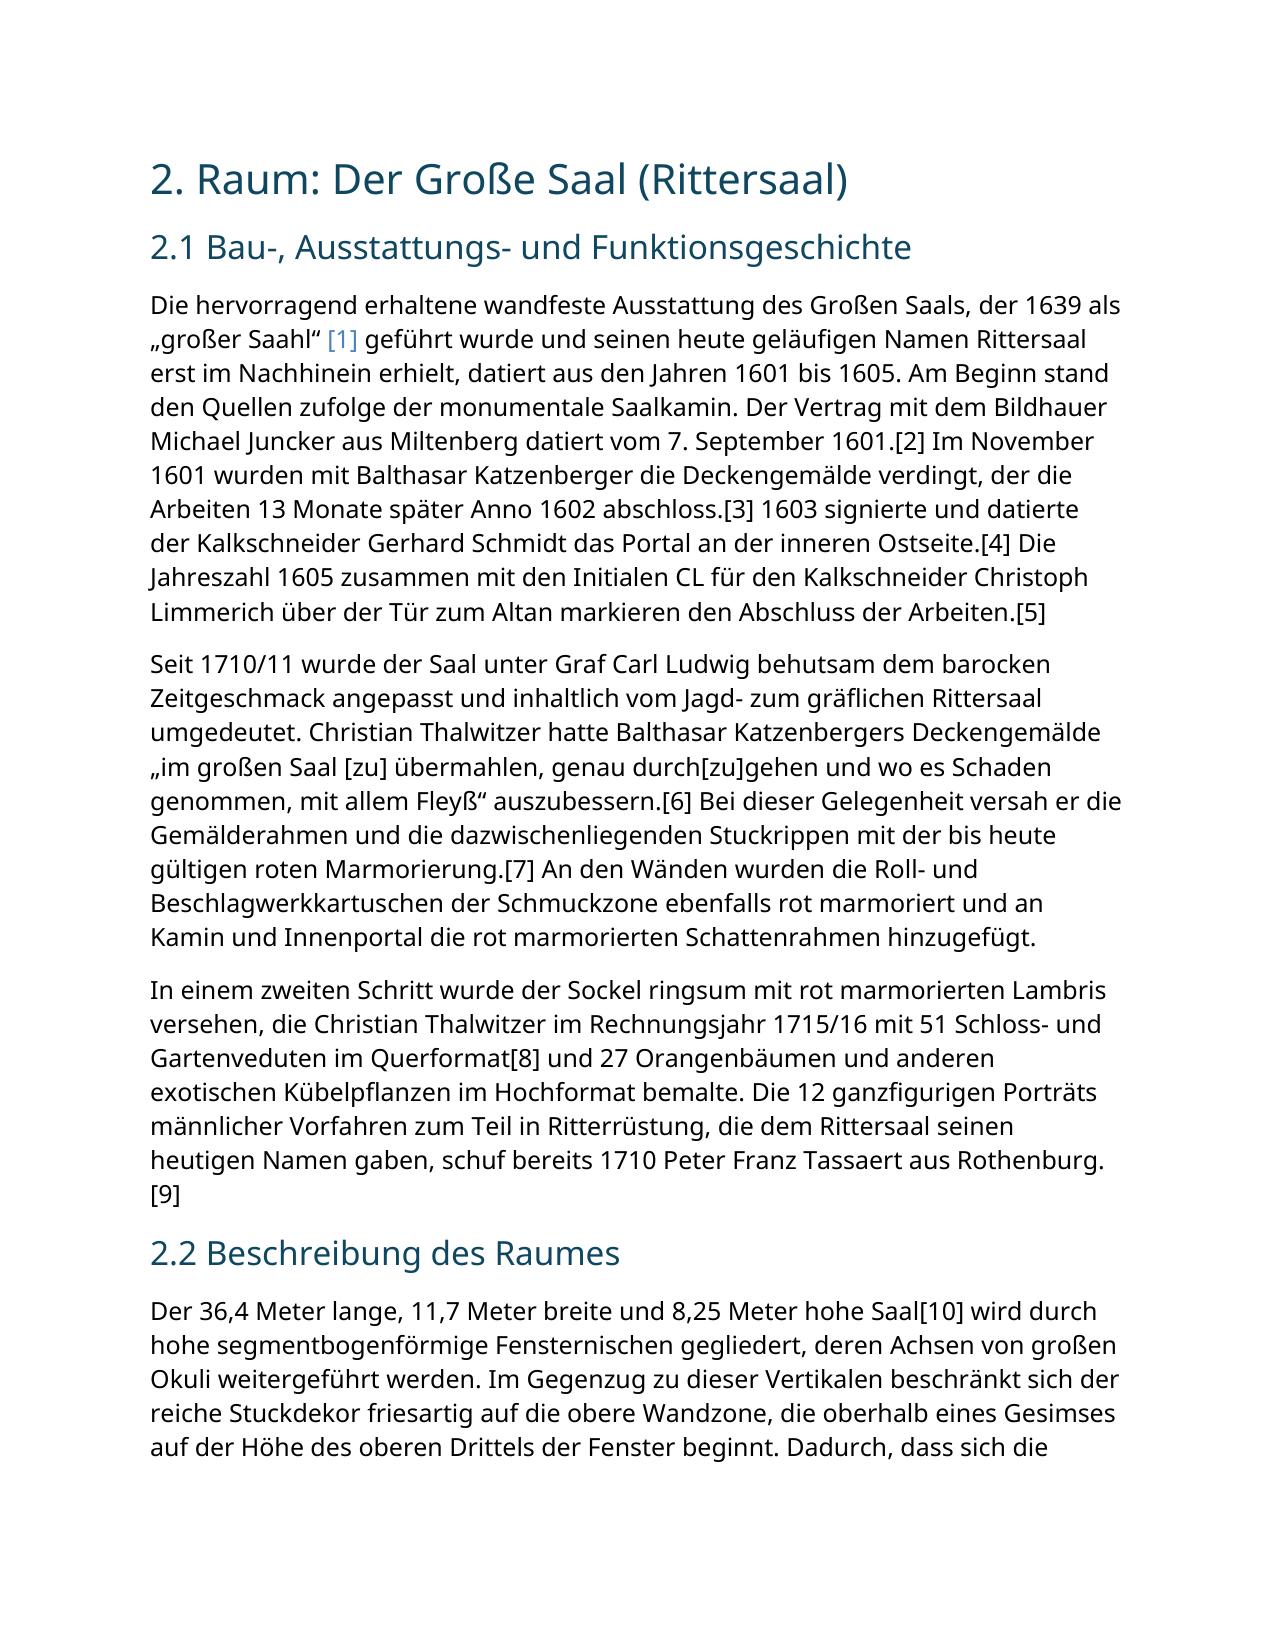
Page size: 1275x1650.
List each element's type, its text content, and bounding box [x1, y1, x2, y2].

subtitle 2.1 Bau-, Ausstattungs- und Funktionsgeschichte [150, 223, 1125, 269]
text Seit 1710/11 wurde der Saal unter Graf Carl Ludwig behutsam dem barocken Zeitgeschmack angepasst und inhaltlich vom Jagd- zum gräflichen Rittersaal umgedeutet. Christian Thalwitzer hatte Balthasar Katzenbergers Deckengemälde „im großen Saal [zu] übermahlen, genau durch[zu]gehen und wo es Schaden genommen, mit allem Fleyß“ auszubessern.[6] Bei dieser Gelegenheit versah er die Gemälderahmen und die dazwischenliegenden Stuckrippen mit der bis heute gültigen roten Marmorierung.[7] An den Wänden wurden die Roll- und Beschlagwerkkartuschen der Schmuckzone ebenfalls rot marmoriert und an Kamin und Innenportal die rot marmorierten Schattenrahmen hinzugefügt. [150, 647, 1125, 953]
subtitle 2. Raum: Der Große Saal (Rittersaal) [150, 150, 1125, 207]
subtitle 2.2 Beschreibung des Raumes [150, 1229, 1125, 1275]
text In einem zweiten Schritt wurde der Sockel ringsum mit rot marmorierten Lambris versehen, die Christian Thalwitzer im Rechnungsjahr 1715/16 mit 51 Schloss- und Gartenveduten im Querformat[8] und 27 Orangenbäumen und anderen exotischen Kübelpflanzen im Hochformat bemalte. Die 12 ganzfigurigen Porträts männlicher Vorfahren zum Teil in Ritterrüstung, die dem Rittersaal seinen heutigen Namen gaben, schuf bereits 1710 Peter Franz Tassaert aus Rothenburg.[9] [150, 972, 1125, 1211]
